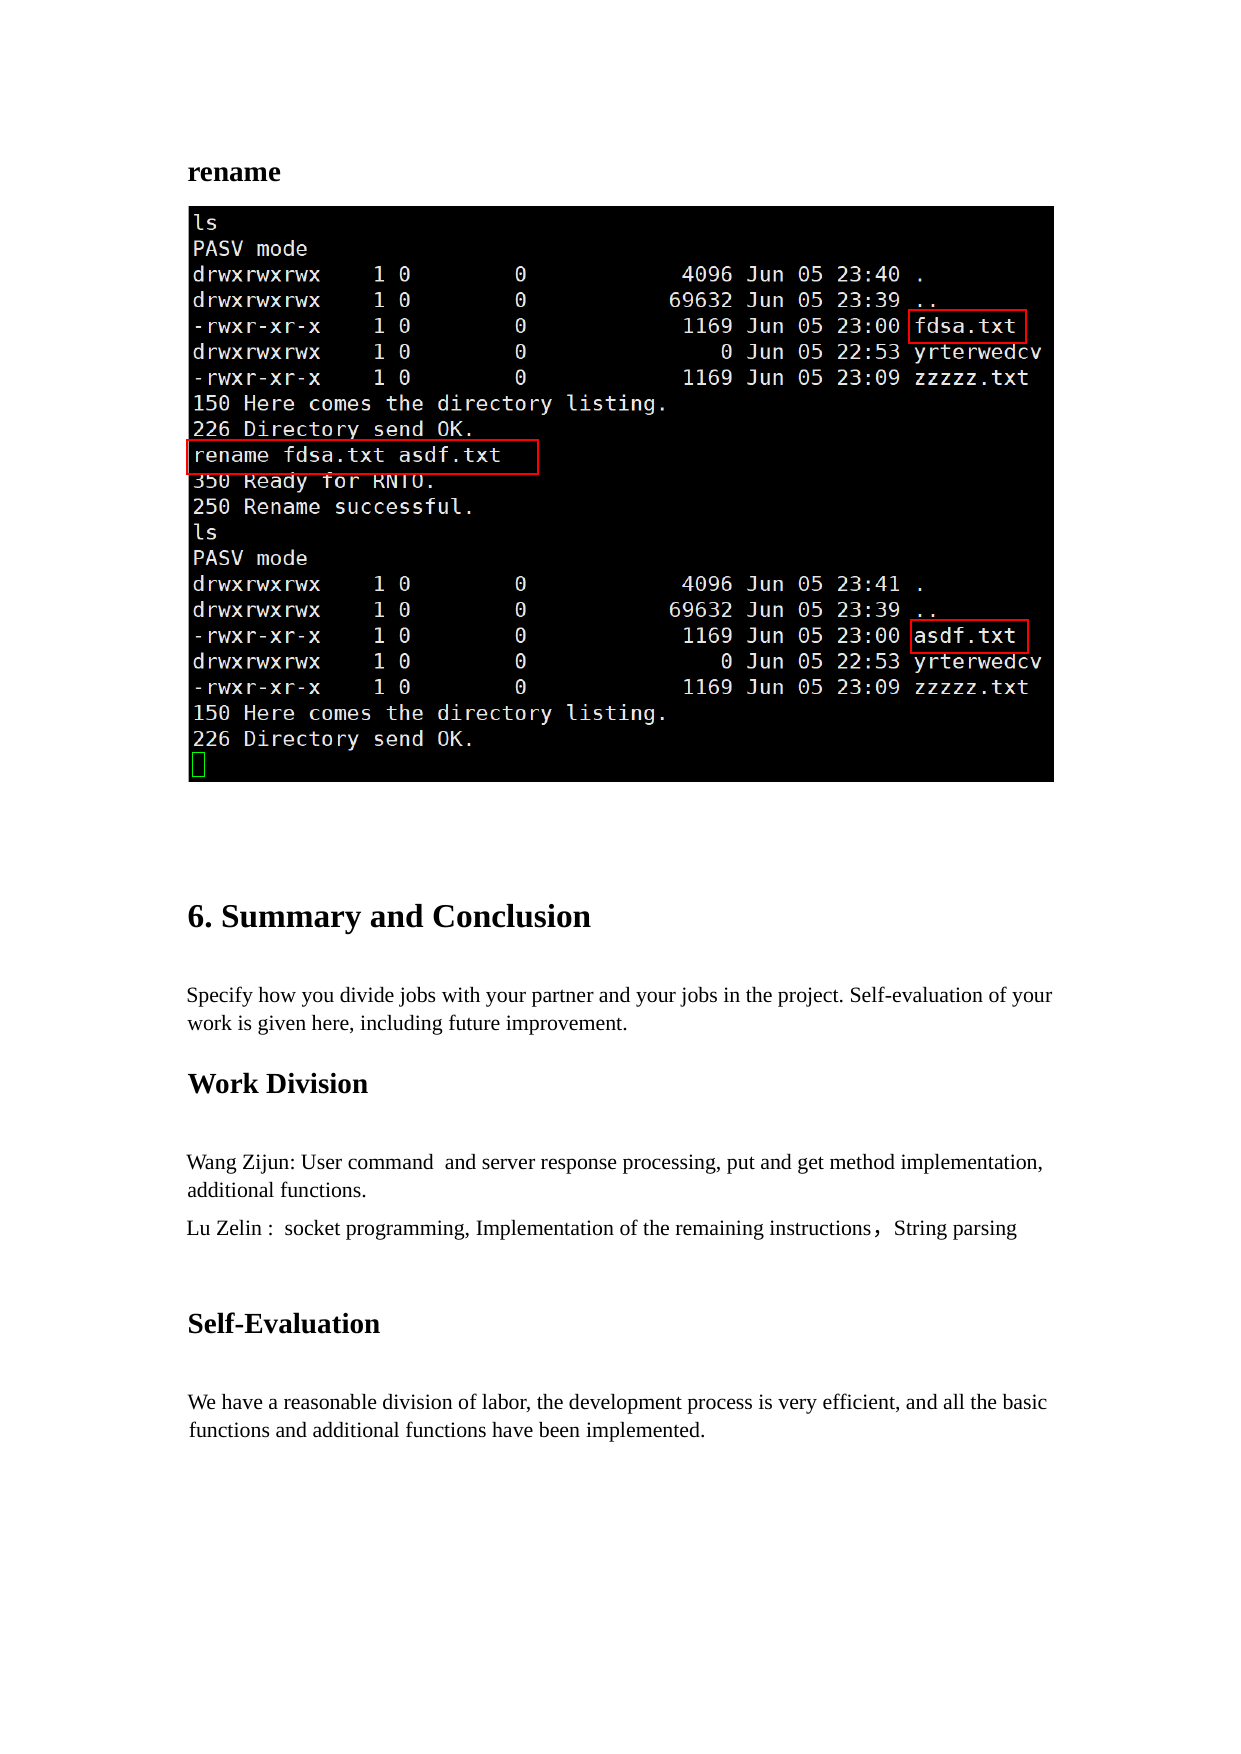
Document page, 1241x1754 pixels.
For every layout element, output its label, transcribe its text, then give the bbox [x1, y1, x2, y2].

subtitle Work Division [187, 1066, 1053, 1100]
subtitle rename [187, 154, 1053, 439]
picture [188, 206, 1054, 782]
text Wang Zijun: User command and server response processing, put and get method implementation, additional functions. [186, 1149, 1053, 1202]
text Specify how you divide jobs with your partner and your jobs in the project. Self-evaluation of your work is given here, including future improvement. [186, 982, 1053, 1035]
subtitle Self-Evaluation [187, 1306, 1053, 1340]
text We have a reasonable division of labor, the development process is very efficient, and all the basic functions and additional functions have been implemented. [187, 1389, 1053, 1442]
text Lu Zelin : socket programming, Implementation of the remaining instructions，String parsing [186, 1209, 1053, 1241]
subtitle 6. Summary and Conclusion [187, 897, 1053, 935]
picture [188, 441, 537, 473]
